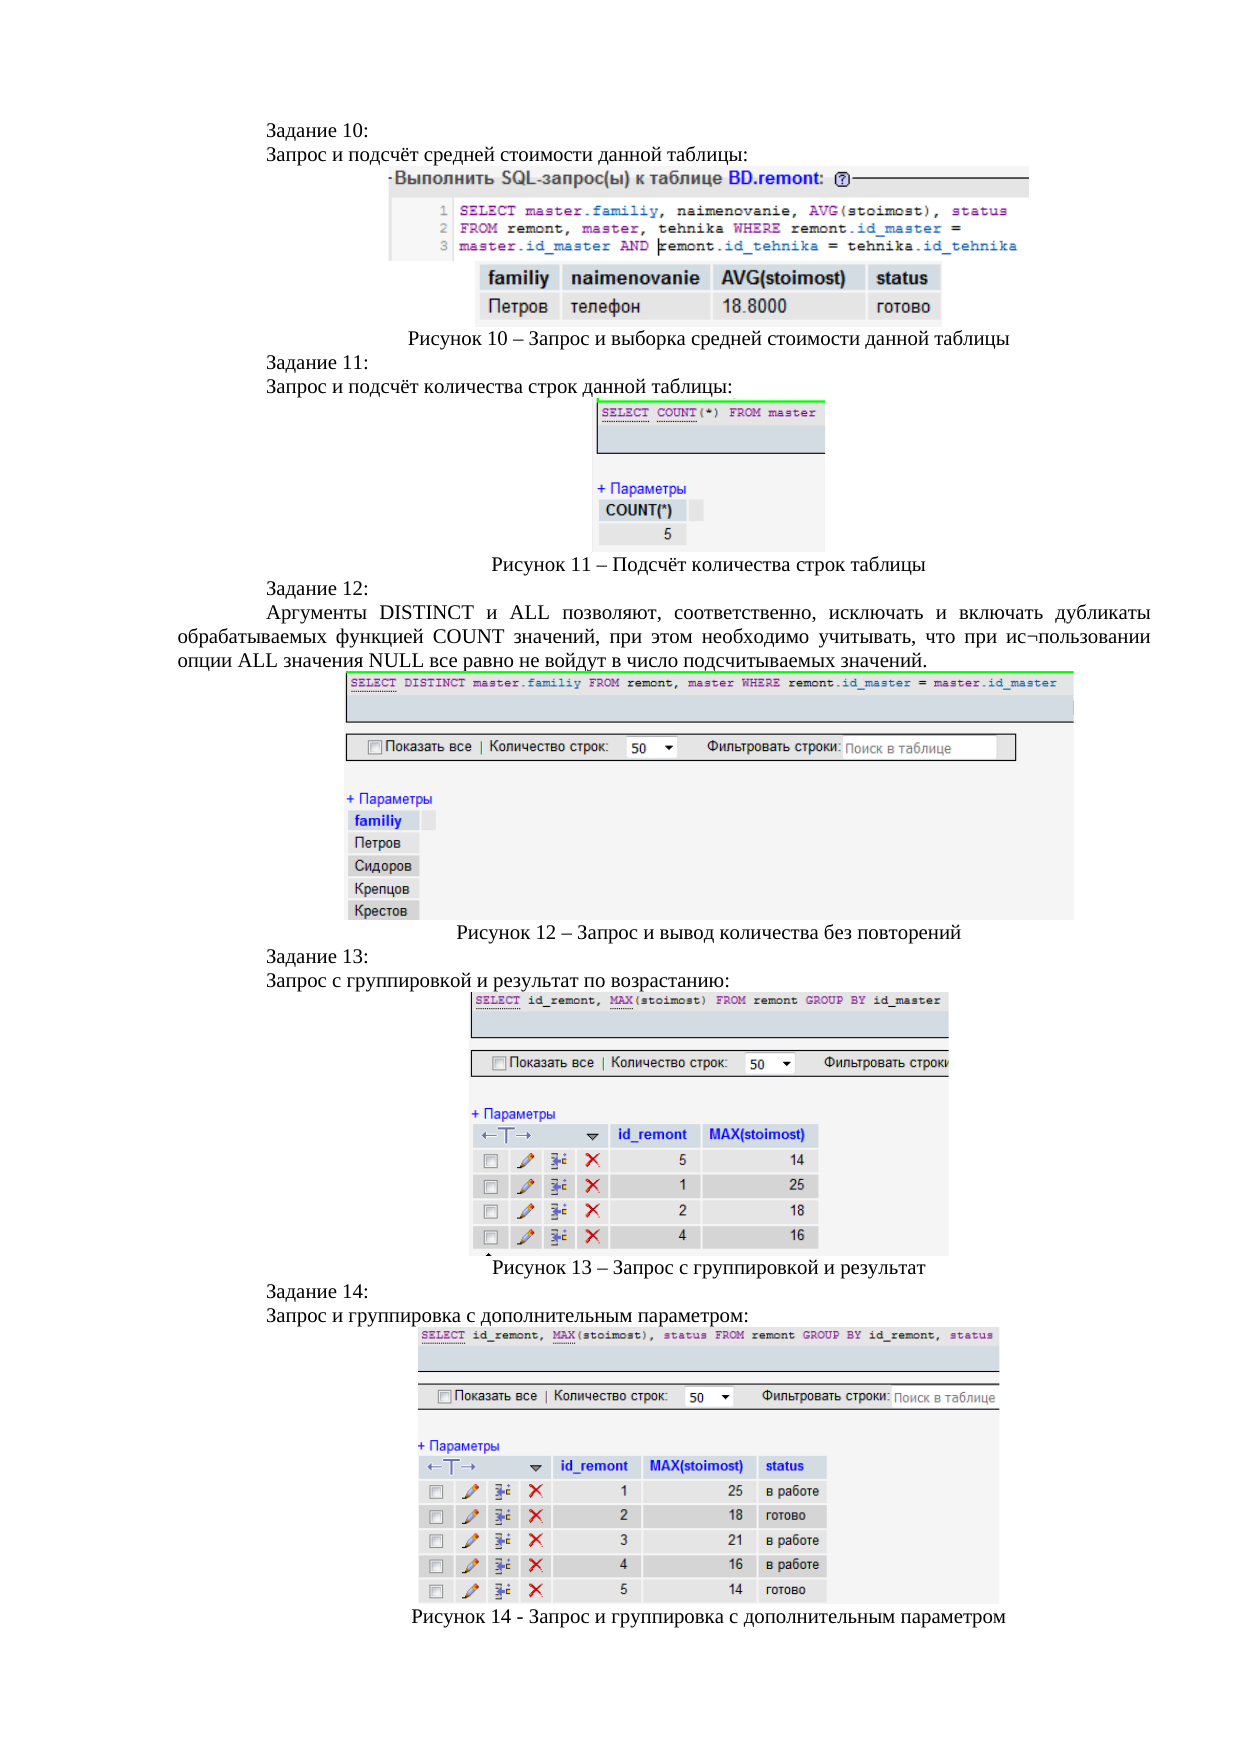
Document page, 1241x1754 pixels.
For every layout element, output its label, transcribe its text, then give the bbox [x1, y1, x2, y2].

text Рисунок 13 – Запрос с группировкой и результат [177, 1255, 1152, 1279]
picture [388, 166, 1029, 327]
text Запрос и подсчёт количества строк данной таблицы: [177, 374, 1152, 398]
text Запрос с группировкой и результат по возрастанию: [177, 968, 1152, 992]
picture [468, 992, 949, 1256]
text Запрос и подсчёт средней стоимости данной таблицы: [177, 142, 1152, 166]
text Задание 10: [177, 118, 1152, 142]
picture [418, 1327, 1000, 1604]
text Запрос и группировка с дополнительным параметром: [177, 1303, 1152, 1327]
text Рисунок 11 – Подсчёт количества строк таблицы [177, 551, 1152, 576]
text Задание 13: [177, 944, 1152, 968]
picture [592, 398, 826, 552]
text Рисунок 12 – Запрос и вывод количества без повторений [177, 920, 1152, 944]
text Задание 14: [177, 1279, 1152, 1303]
picture [343, 671, 1074, 920]
text Задание 11: [177, 350, 1152, 374]
text Аргументы DISTINCT и ALL позволяют, соответственно, исключать и включать дубликаты обрабатываемых функцией COUNT значений, при этом необходимо учитывать, что при ис¬пользовании опции ALL значения NULL все равно не войдут в число подсчитываемых значений. [177, 599, 1152, 672]
text Рисунок 10 – Запрос и выборка средней стоимости данной таблицы [177, 326, 1152, 350]
text Задание 12: [177, 576, 1152, 599]
text Рисунок 14 - Запрос и группировка с дополнительным параметром [177, 1604, 1152, 1628]
